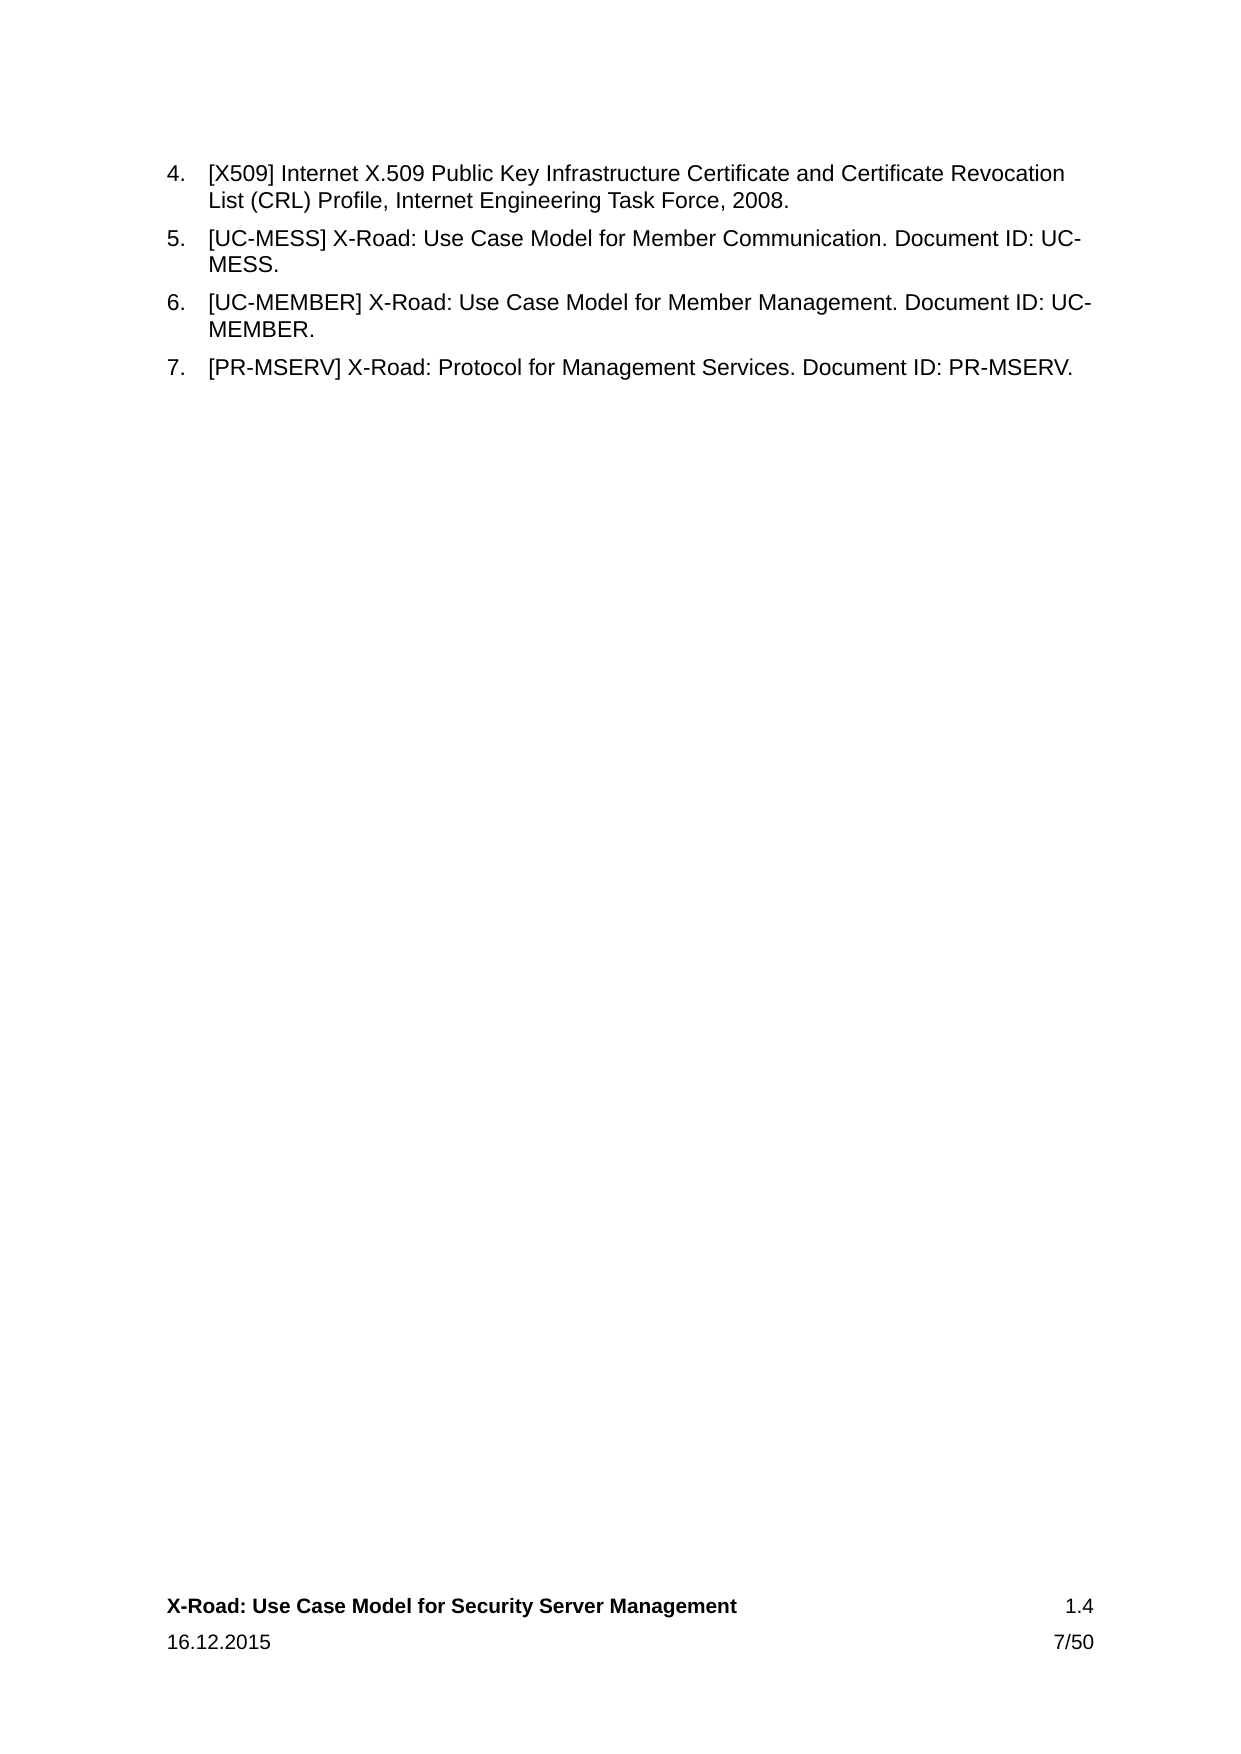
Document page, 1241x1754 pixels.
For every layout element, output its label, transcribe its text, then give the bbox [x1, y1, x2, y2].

list [UC-MESS] X-Road: Use Case Model for Member Communication. Document ID: UC-MESS. [167, 225, 1094, 277]
list [UC-MEMBER] X-Road: Use Case Model for Member Management. Document ID: UC-MEMBER. [167, 289, 1094, 342]
list [PR-MSERV] X-Road: Protocol for Management Services. Document ID: PR-MSERV. [167, 354, 1094, 380]
list [X509] Internet X.509 Public Key Infrastructure Certificate and Certificate Revocation List (CRL) Profile, Internet Engineering Task Force, 2008. [167, 160, 1094, 213]
